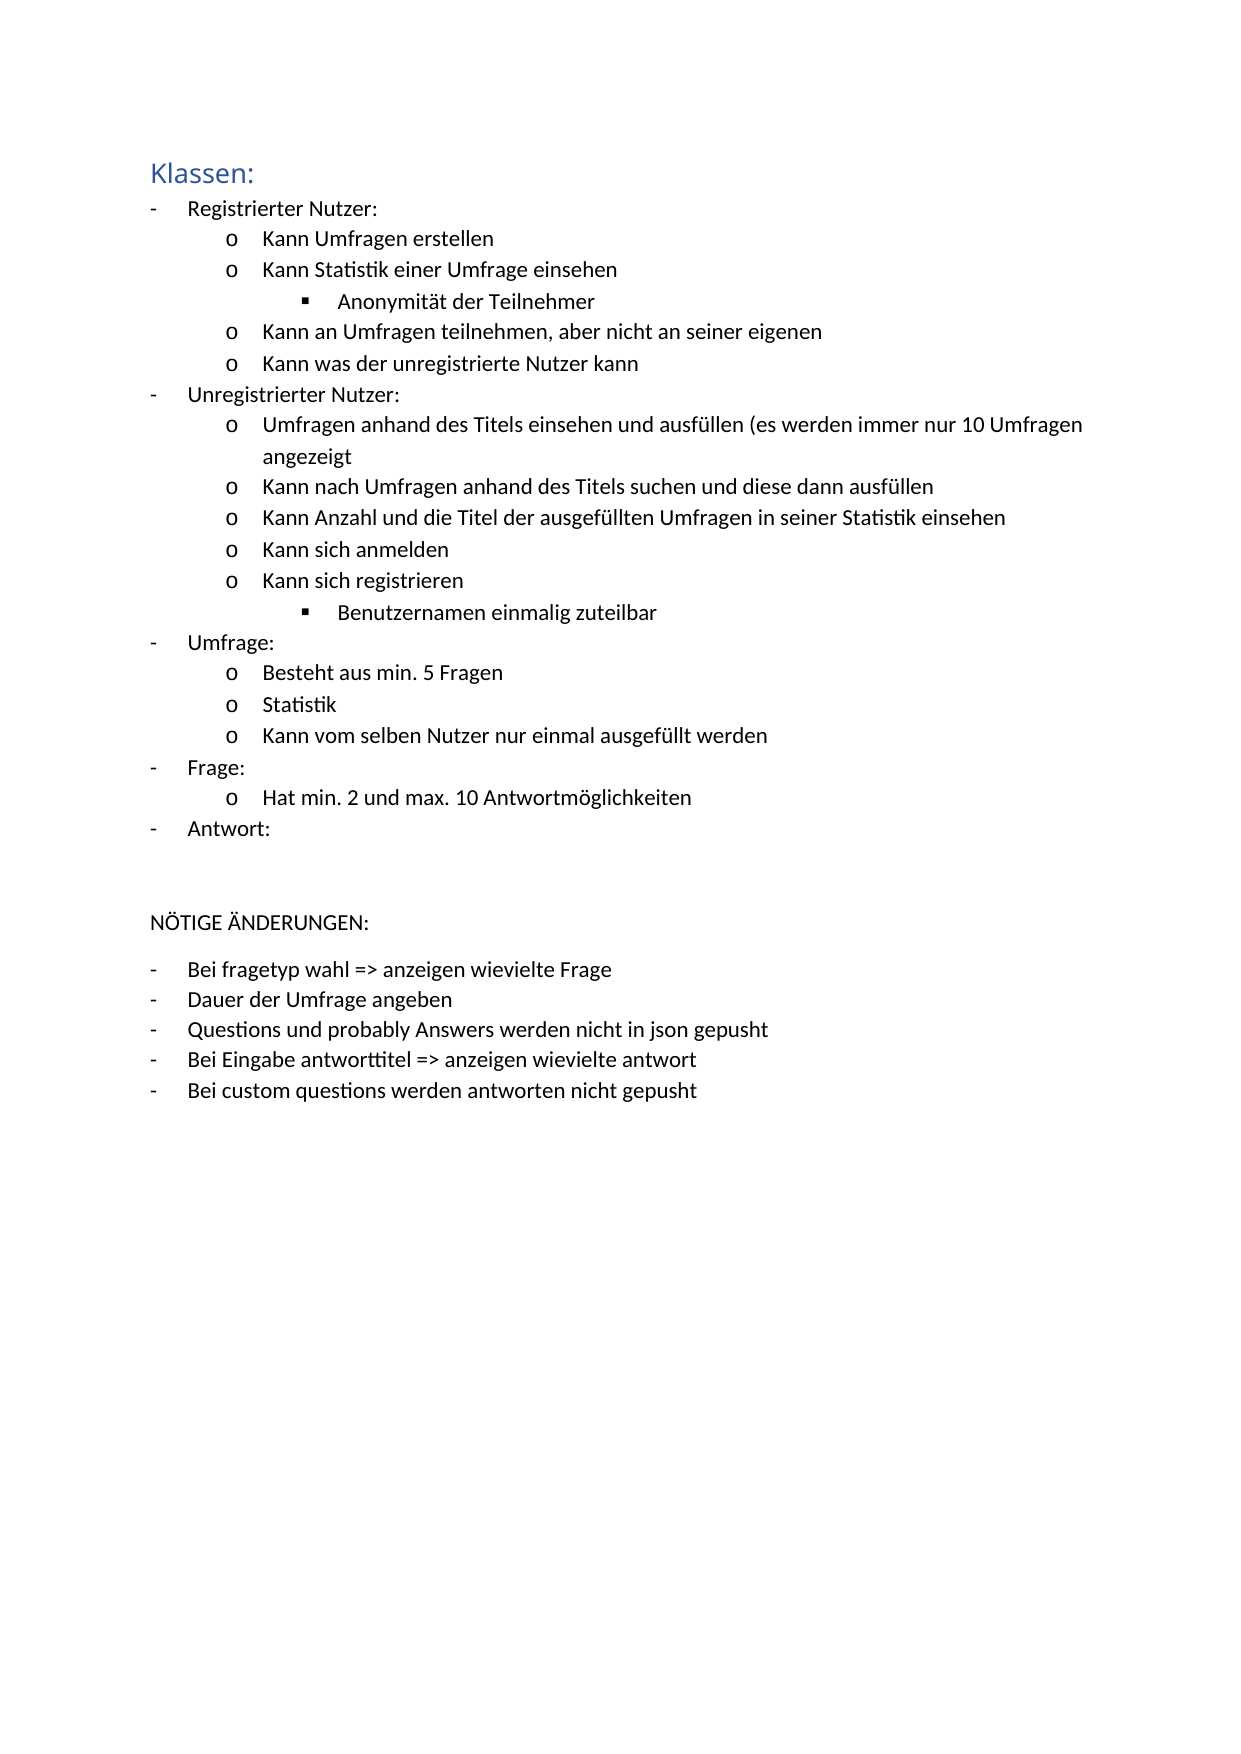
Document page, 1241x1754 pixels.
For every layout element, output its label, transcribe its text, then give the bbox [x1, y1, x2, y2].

list Kann Statistik einer Umfrage einsehen [225, 256, 1090, 285]
list Registrierter Nutzer: [150, 194, 1090, 222]
list Bei fragetyp wahl => anzeigen wievielte Frage [150, 955, 1090, 983]
list Hat min. 2 und max. 10 Antwortmöglichkeiten [225, 783, 1090, 812]
list Benutzernamen einmalig zuteilbar [300, 598, 1090, 626]
list Kann sich anmelden [225, 535, 1090, 564]
subtitle Klassen: [150, 154, 1090, 191]
list Kann Anzahl und die Titel der ausgefüllten Umfragen in seiner Statistik einsehen [225, 503, 1090, 533]
list Umfragen anhand des Titels einsehen und ausfüllen (es werden immer nur 10 Umfragen angezeigt [225, 410, 1090, 470]
list Dauer der Umfrage angeben [150, 985, 1090, 1013]
list Kann vom selben Nutzer nur einmal ausgefüllt werden [225, 721, 1090, 750]
list Bei custom questions werden antworten nicht gepusht [150, 1076, 1090, 1104]
list Kann Umfragen erstellen [225, 224, 1090, 253]
list Questions und probably Answers werden nicht in json gepusht [150, 1015, 1090, 1043]
list Statistik [225, 690, 1090, 719]
list Kann nach Umfragen anhand des Titels suchen und diese dann ausfüllen [225, 472, 1090, 501]
list Besteht aus min. 5 Fragen [225, 658, 1090, 687]
list Antwort: [150, 814, 1090, 842]
list Kann was der unregistrierte Nutzer kann [225, 349, 1090, 378]
list Frage: [150, 753, 1090, 781]
text NÖTIGE ÄNDERUNGEN: [150, 908, 1090, 936]
list Kann sich registrieren [225, 566, 1090, 596]
list Unregistrierter Nutzer: [150, 380, 1090, 408]
list Umfrage: [150, 628, 1090, 656]
list Kann an Umfragen teilnehmen, aber nicht an seiner eigenen [225, 317, 1090, 346]
list Bei Eingabe antworttitel => anzeigen wievielte antwort [150, 1046, 1090, 1073]
list Anonymität der Teilnehmer [300, 287, 1090, 315]
